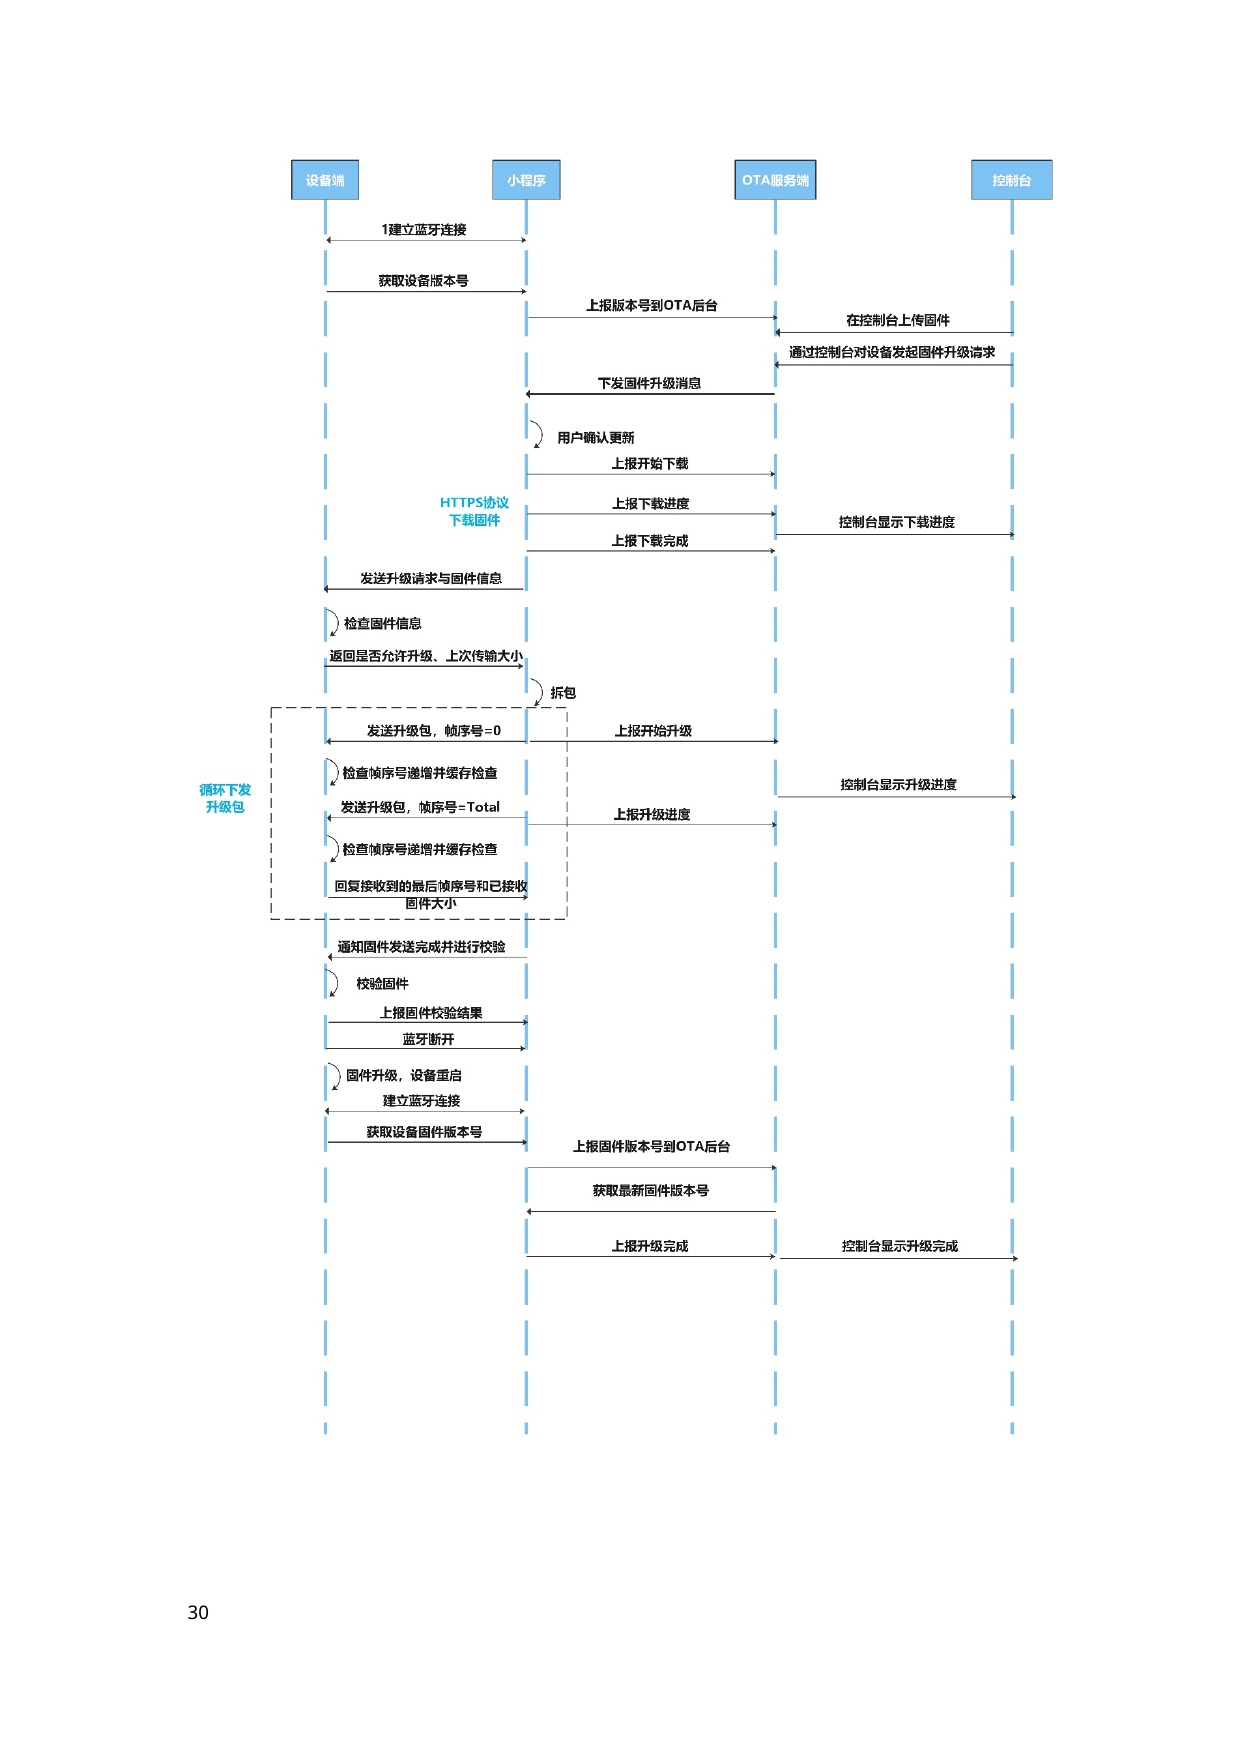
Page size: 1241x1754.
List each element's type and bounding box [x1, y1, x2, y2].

picture [187, 159, 1053, 1436]
